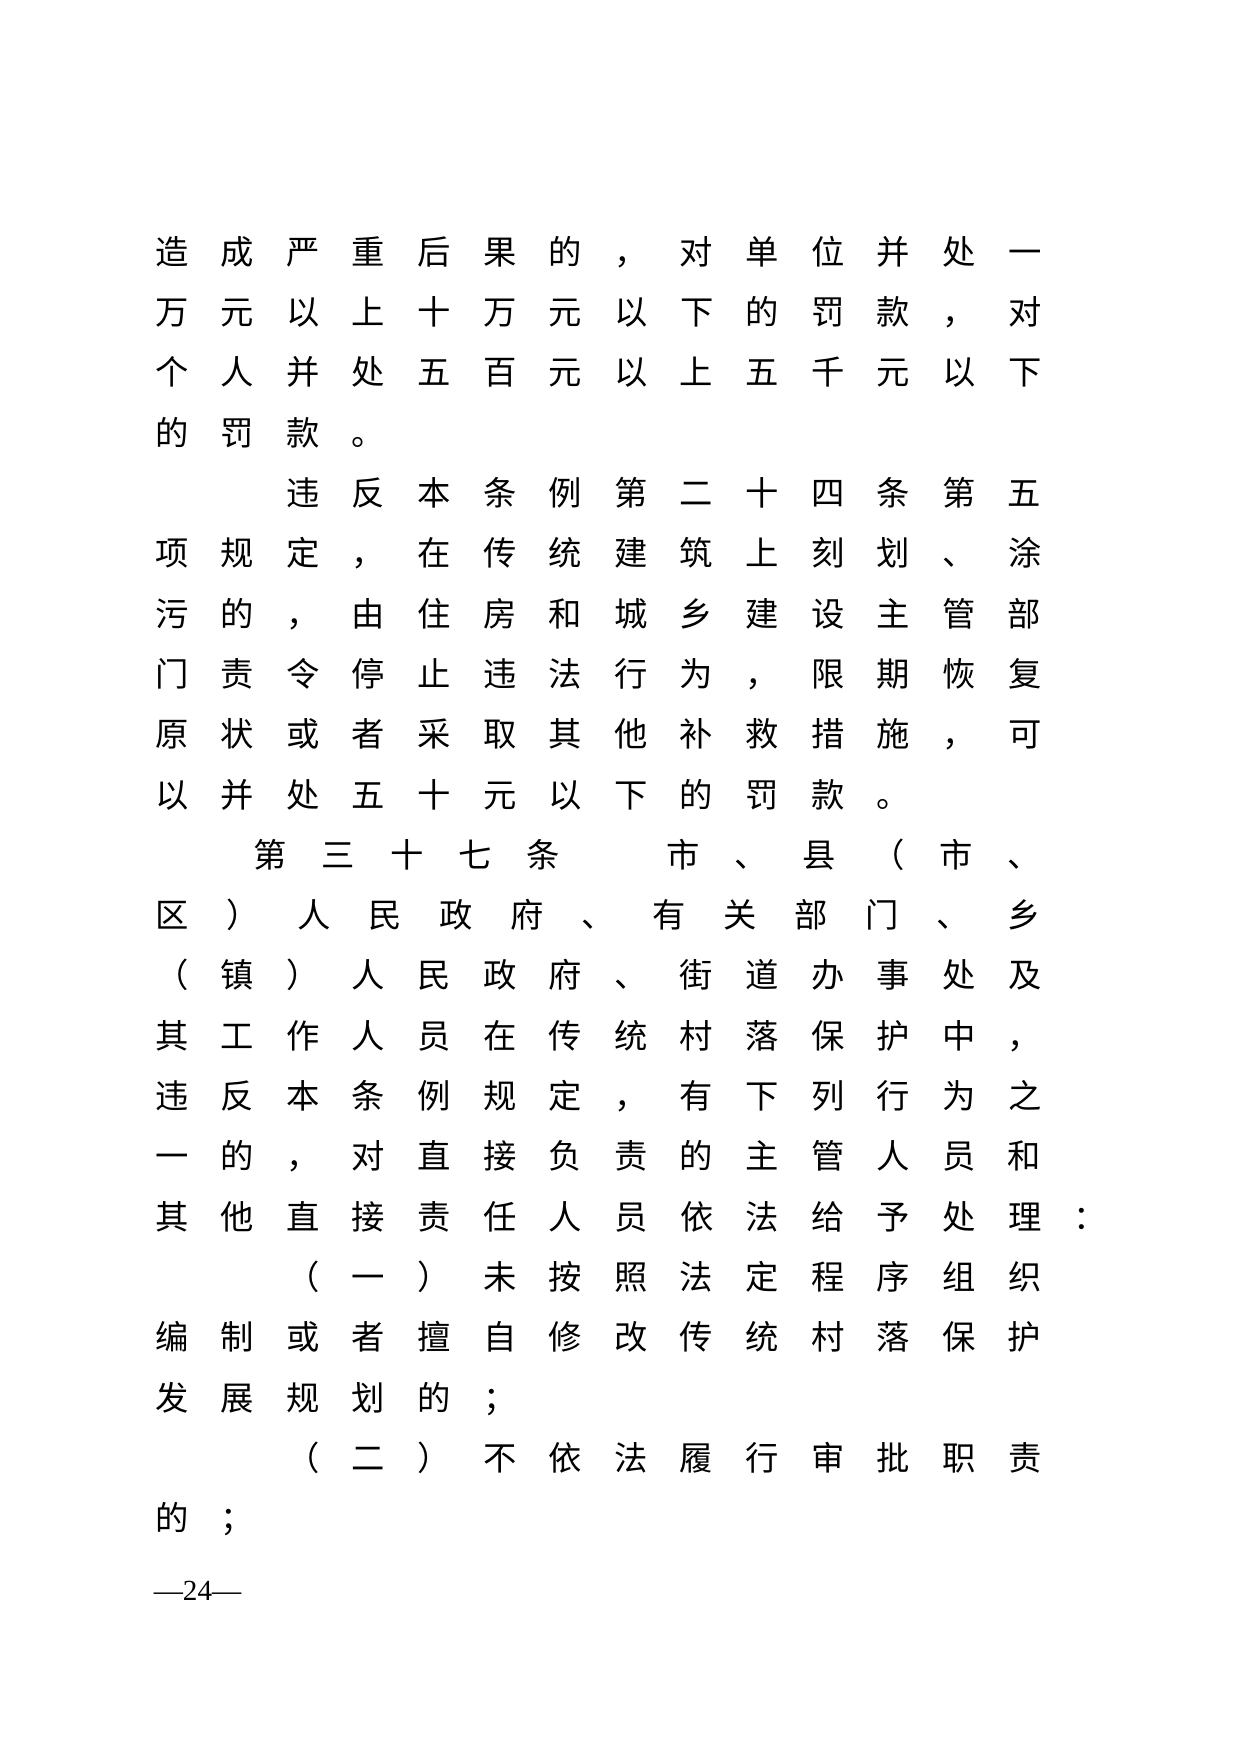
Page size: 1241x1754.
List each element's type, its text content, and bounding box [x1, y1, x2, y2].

text 违反本条例第二十四条第二项或者第四项规定，破坏传统建筑的整体风貌或者转让传统建筑的构件的，由住房和城乡建设主管部门责令停止违法行为，限期恢复原状或者采取其他补救措施；有违法所得的，没收违法所得；造成严重后果的，对单位并处一万元以上十万元以下的罚款，对个人并处五百元以上五千元以下的罚款。 [155, 219, 1073, 461]
text 违反本条例第二十四条第五项规定，在传统建筑上刻划、涂污的，由住房和城乡建设主管部门责令停止违法行为，限期恢复原状或者采取其他补救措施，可以并处五十元以下的罚款。 [155, 461, 1073, 823]
text 第三十七条 市、县（市、区）人民政府、有关部门、乡（镇）人民政府、街道办事处及其工作人员在传统村落保护中，违反本条例规定，有下列行为之一的，对直接负责的主管人员和其他直接责任人员依法给予处理： [155, 823, 1073, 1245]
text （二）不依法履行审批职责的； [155, 1426, 1073, 1546]
text （一）未按照法定程序组织编制或者擅自修改传统村落保护发展规划的； [155, 1245, 1073, 1426]
